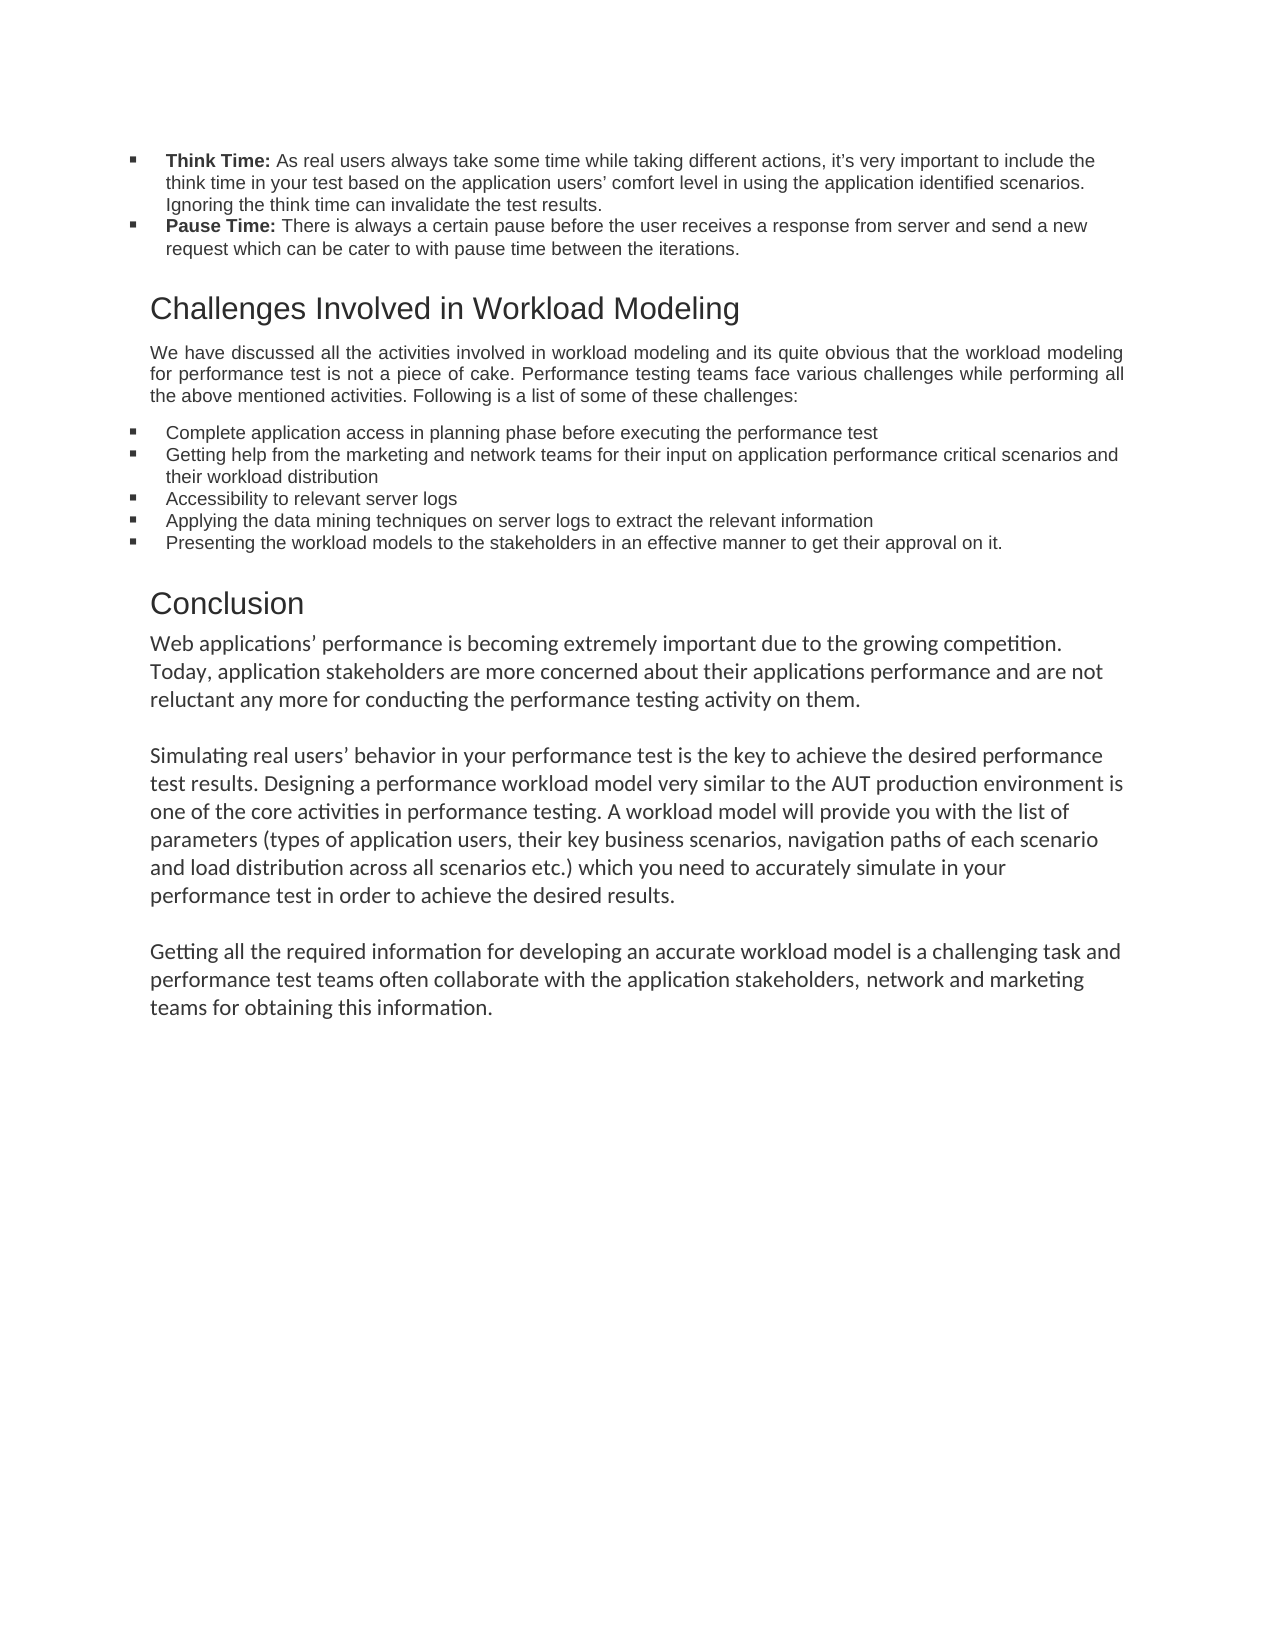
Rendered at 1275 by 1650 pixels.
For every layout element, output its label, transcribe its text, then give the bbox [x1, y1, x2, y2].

list Applying the data mining techniques on server logs to extract the relevant information [128, 510, 1125, 532]
list Complete application access in planning phase before executing the performance test [128, 422, 1125, 444]
text Web applications’ performance is becoming extremely important due to the growing competition. Today, application stakeholders are more concerned about their applications performance and are not reluctant any more for conducting the performance testing activity on them. Simulating real users’ behavior in your performance test is the key to achieve the desired performance test results. Designing a performance workload model very similar to the AUT production environment is one of the core activities in performance testing. A workload model will provide you with the list of parameters (types of application users, their key business scenarios, navigation paths of each scenario and load distribution across all scenarios etc.) which you need to accurately simulate in your performance test in order to achieve the desired results. Getting all the required information for developing an accurate workload model is a challenging task and performance test teams often collaborate with the application stakeholders, network and marketing teams for obtaining this information. [150, 629, 1125, 1021]
list Accessibility to relevant server logs [128, 488, 1125, 510]
text Challenges Involved in Workload Modeling [150, 290, 1125, 326]
list Getting help from the marketing and network teams for their input on application performance critical scenarios and their workload distribution [128, 444, 1125, 488]
list Pause Time: There is always a certain pause before the user receives a response from server and send a new request which can be cater to with pause time between the iterations. [128, 215, 1125, 259]
text Conclusion [150, 585, 1125, 621]
text We have discussed all the activities involved in workload modeling and its quite obvious that the workload modeling for performance test is not a piece of cake. Performance testing teams face various challenges while performing all the above mentioned activities. Following is a list of some of these challenges: [150, 342, 1125, 406]
list Presenting the workload models to the stakeholders in an effective manner to get their approval on it. [128, 532, 1125, 554]
list Think Time: As real users always take some time while taking different actions, it’s very important to include the think time in your test based on the application users’ comfort level in using the application identified scenarios. Ignoring the think time can invalidate the test results. [128, 150, 1125, 215]
